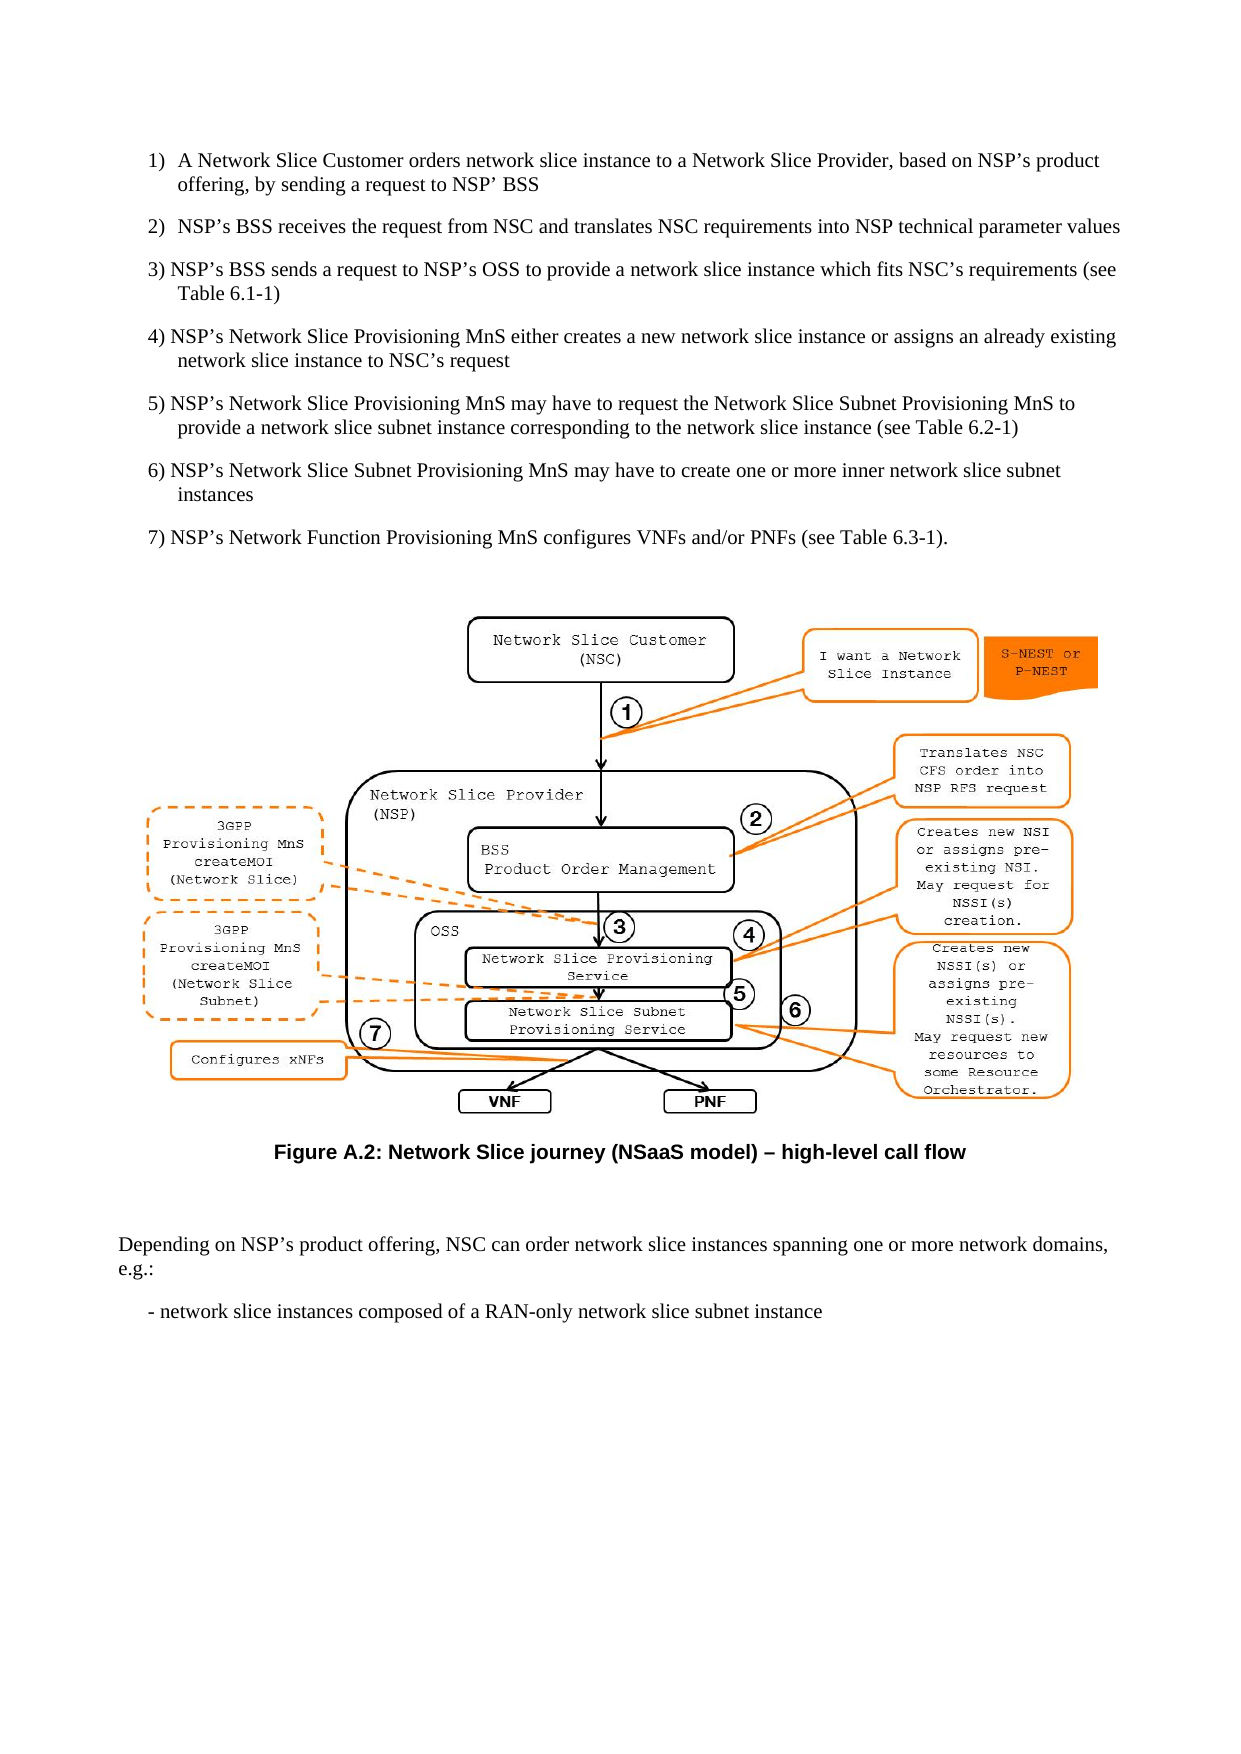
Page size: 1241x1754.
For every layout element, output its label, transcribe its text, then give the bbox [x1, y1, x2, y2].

text - network slice instances composed of a RAN-only network slice subnet instance [148, 1299, 1122, 1323]
text 3) NSP’s BSS sends a request to NSP’s OSS to provide a network slice instance which fits NSC’s requirements (see Table 6.1-1) [148, 257, 1122, 305]
text 6) NSP’s Network Slice Subnet Provisioning MnS may have to create one or more inner network slice subnet instances [148, 458, 1122, 506]
text 5) NSP’s Network Slice Provisioning MnS may have to request the Network Slice Subnet Provisioning MnS to provide a network slice subnet instance corresponding to the network slice instance (see Table 6.2-1) [148, 391, 1122, 439]
text 2) NSP’s BSS receives the request from NSC and translates NSC requirements into NSP technical parameter values [148, 214, 1122, 238]
text 4) NSP’s Network Slice Provisioning MnS either creates a new network slice instance or assigns an already existing network slice instance to NSC’s request [148, 324, 1122, 372]
text 7) NSP’s Network Function Provisioning MnS configures VNFs and/or PNFs (see Table 6.3-1). [148, 525, 1122, 549]
text Depending on NSP’s product offering, NSC can order network slice instances spanning one or more network domains, e.g.: [118, 1232, 1122, 1280]
text 1) A Network Slice Customer orders network slice instance to a Network Slice Provider, based on NSP’s product offering, by sending a request to NSP’ BSS [148, 147, 1122, 196]
text Figure A.2: Network Slice journey (NSaaS model) – high-level call flow [118, 1140, 1122, 1164]
picture [142, 616, 1098, 1122]
